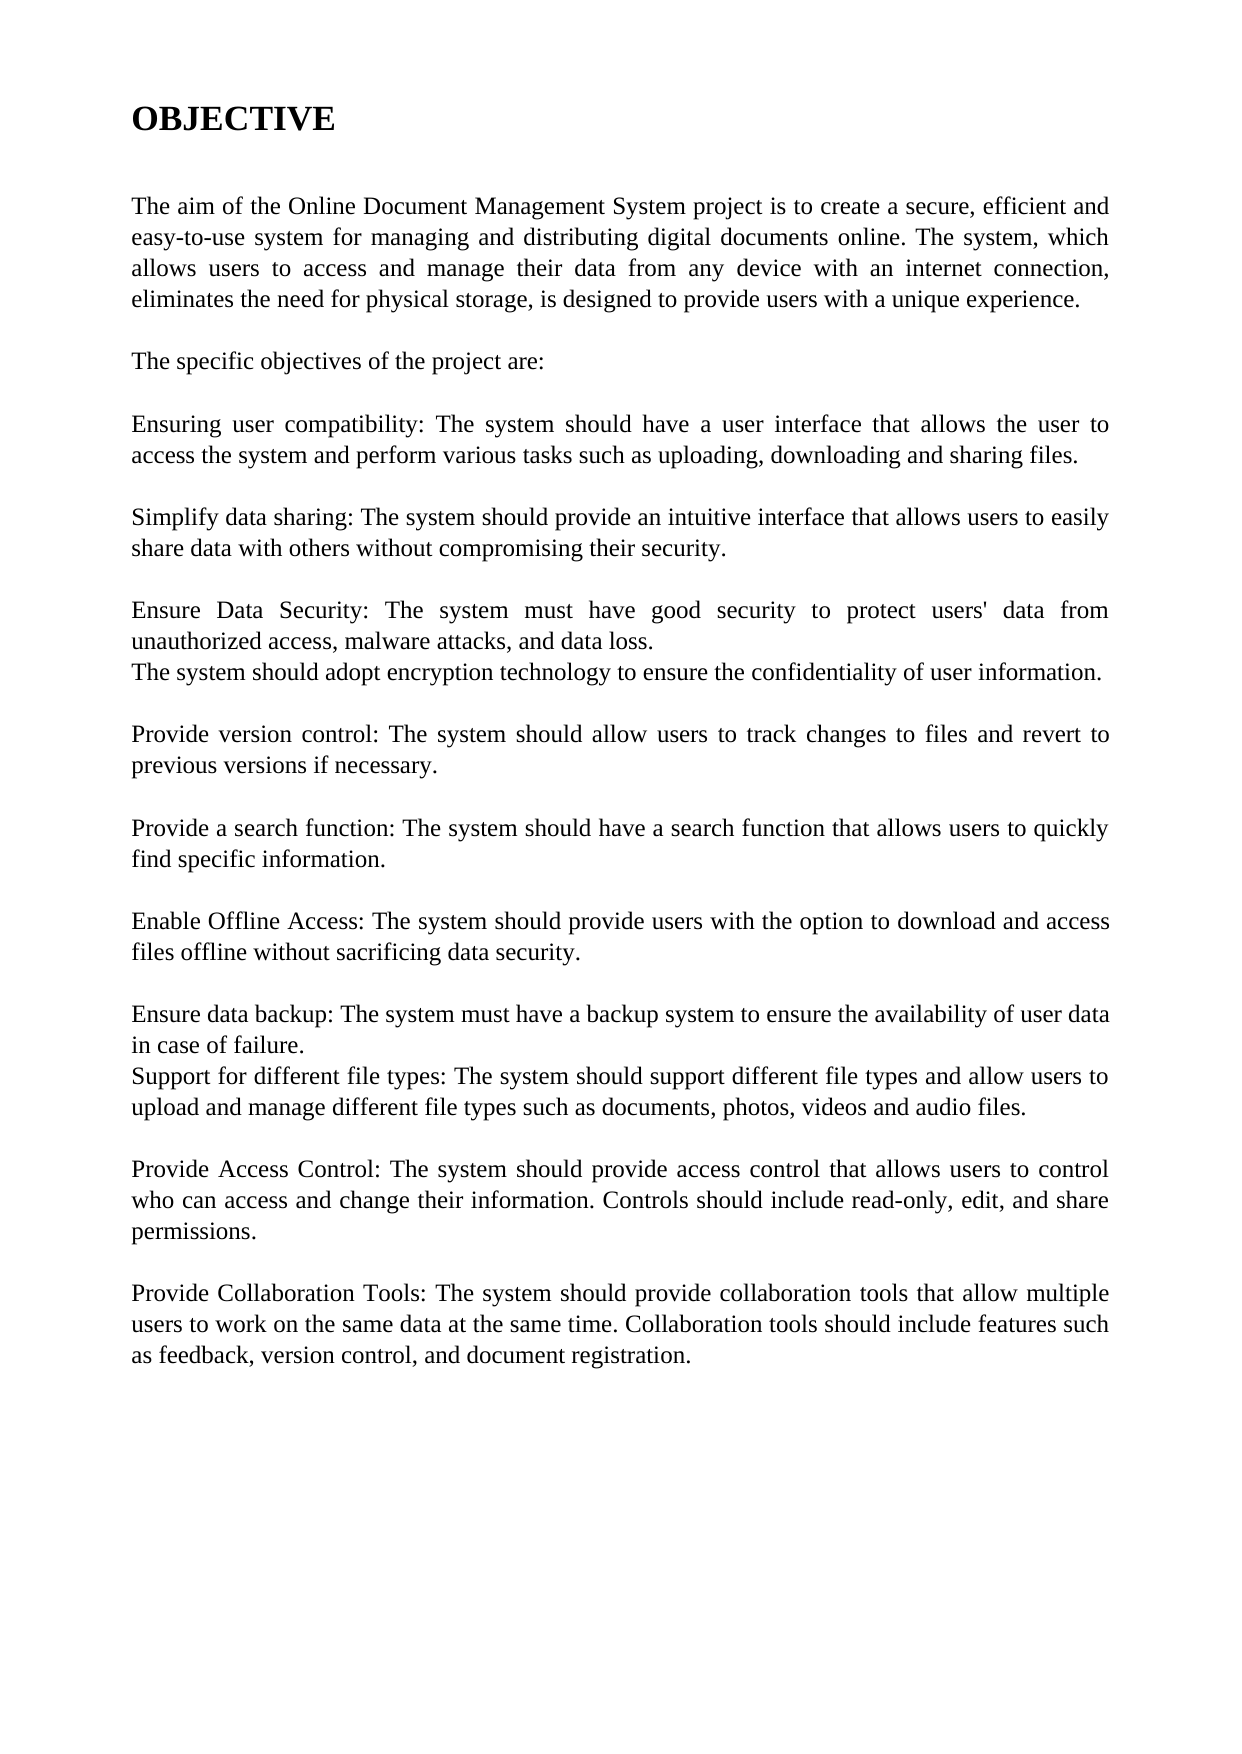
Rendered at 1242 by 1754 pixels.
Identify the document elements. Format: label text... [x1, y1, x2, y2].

text Provide Collaboration Tools: The system should provide collaboration tools that allow multiple users to work on the same data at the same time. Collaboration tools should include features such as feedback, version control, and document registration. [131, 1278, 1111, 1369]
text Provide Access Control: The system should provide access control that allows users to control who can access and change their information. Controls should include read-only, edit, and share permissions. [131, 1154, 1111, 1245]
subtitle OBJECTIVE [131, 97, 1242, 138]
text The system should adopt encryption technology to ensure the confidentiality of user information. [131, 657, 1242, 686]
text The specific objectives of the project are: [131, 346, 1242, 375]
text The aim of the Online Document Management System project is to create a secure, efficient and easy-to-use system for managing and distributing digital documents online. The system, which allows users to access and manage their data from any device with an internet connection, eliminates the need for physical storage, is designed to provide users with a unique experience. [131, 191, 1111, 313]
text Ensure data backup: The system must have a backup system to ensure the availability of user data in case of failure. [131, 999, 1111, 1059]
text Simplify data sharing: The system should provide an intuitive interface that allows users to easily share data with others without compromising their security. [131, 502, 1111, 562]
text Provide a search function: The system should have a search function that allows users to quickly find specific information. [131, 813, 1111, 873]
text Ensuring user compatibility: The system should have a user interface that allows the user to access the system and perform various tasks such as uploading, downloading and sharing files. [131, 409, 1111, 468]
text Ensure Data Security: The system must have good security to protect users' data from unauthorized access, malware attacks, and data loss. [131, 595, 1111, 655]
text Enable Offline Access: The system should provide users with the option to download and access files offline without sacrificing data security. [131, 906, 1111, 966]
text Support for different file types: The system should support different file types and allow users to upload and manage different file types such as documents, photos, videos and audio files. [131, 1061, 1111, 1121]
text Provide version control: The system should allow users to track changes to files and revert to previous versions if necessary. [131, 719, 1111, 779]
